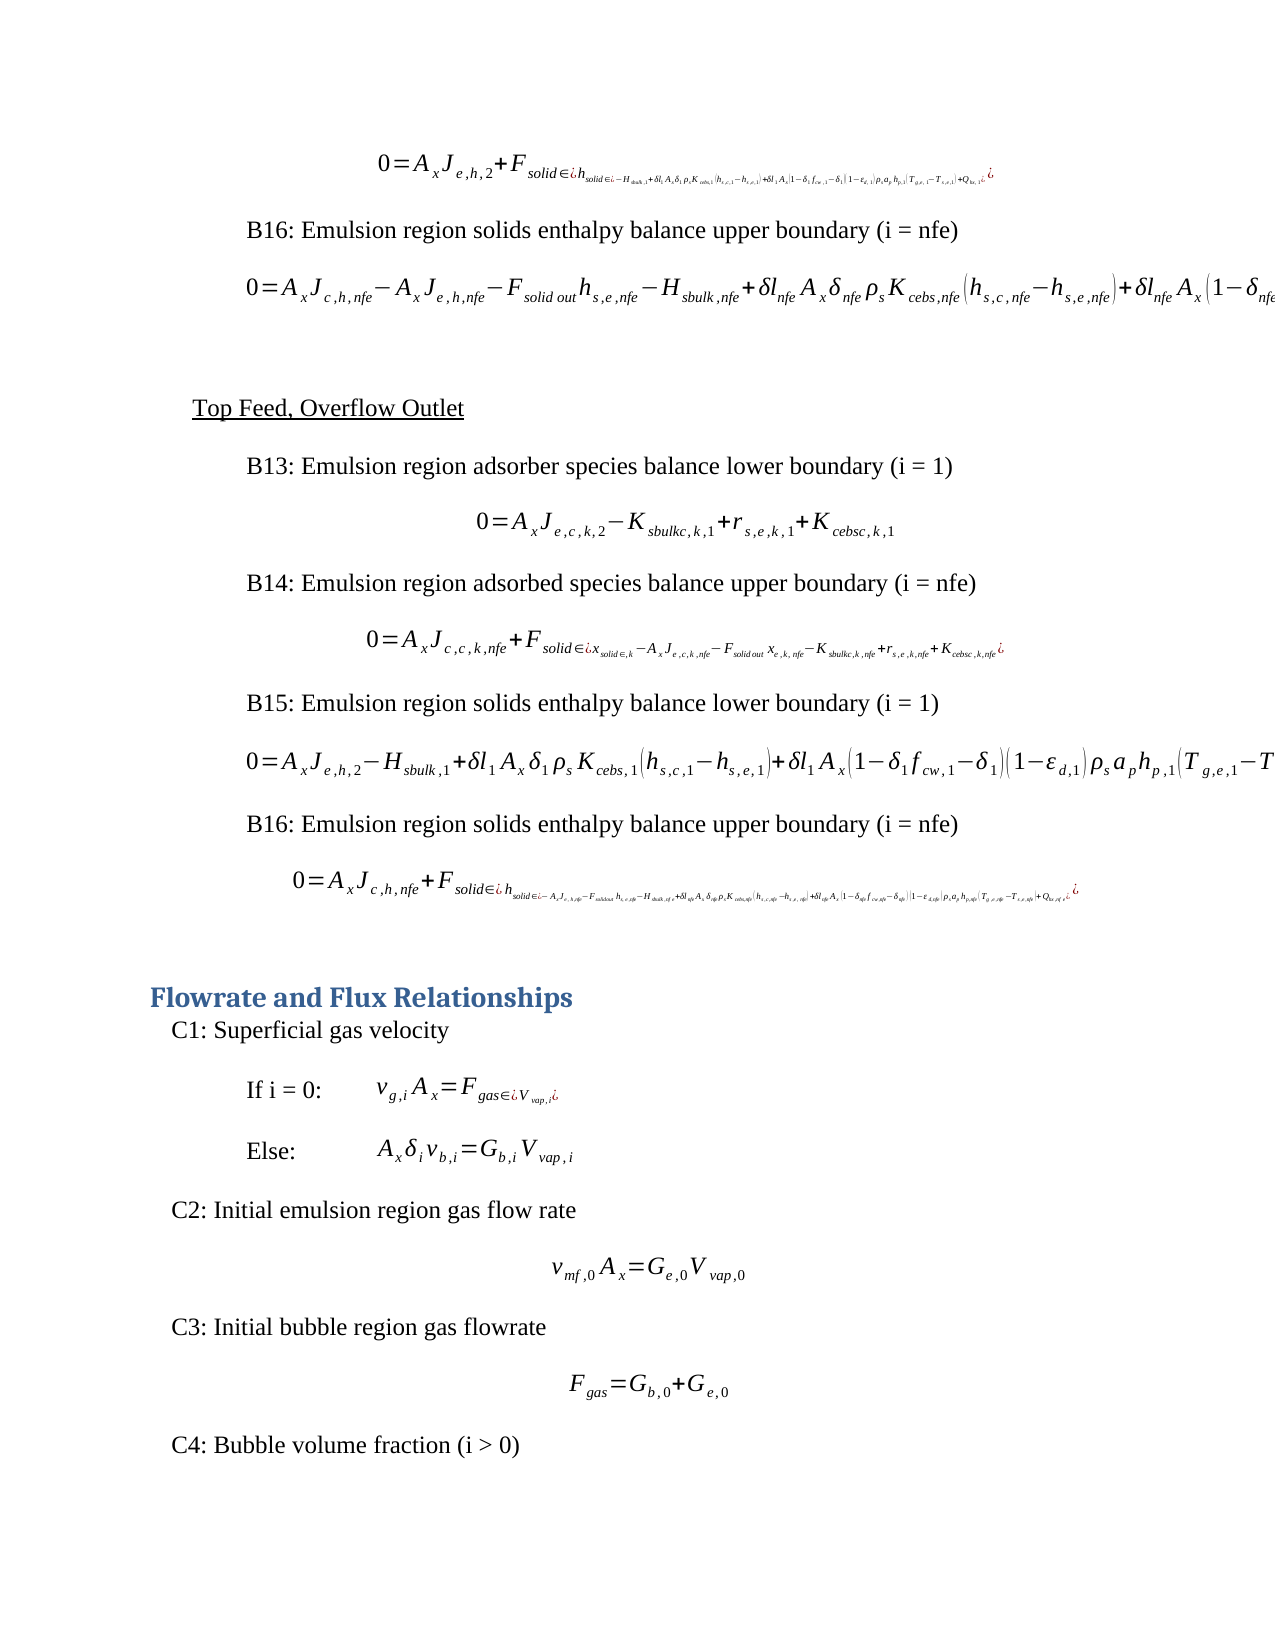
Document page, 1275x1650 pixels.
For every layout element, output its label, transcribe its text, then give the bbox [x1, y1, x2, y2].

subtitle Flowrate and Flux Relationships [150, 981, 1125, 1015]
text If i = 0: [225, 1072, 1125, 1106]
text C4: Bubble volume fraction (i > 0) [150, 1430, 1125, 1459]
text Top Feed, Overflow Outlet [171, 393, 1125, 422]
text C3: Initial bubble region gas flowrate [150, 1312, 1125, 1341]
text C1: Superficial gas velocity [150, 1015, 1125, 1044]
text B16: Emulsion region solids enthalpy balance upper boundary (i = nfe) [225, 809, 1125, 838]
text B15: Emulsion region solids enthalpy balance lower boundary (i = 1) [225, 688, 1125, 717]
text C2: Initial emulsion region gas flow rate [150, 1195, 1125, 1223]
text B16: Emulsion region solids enthalpy balance upper boundary (i = nfe) [225, 215, 1125, 243]
text B14: Emulsion region adsorbed species balance upper boundary (i = nfe) [225, 568, 1125, 597]
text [225, 451, 1125, 479]
text Else: [225, 1135, 1125, 1166]
